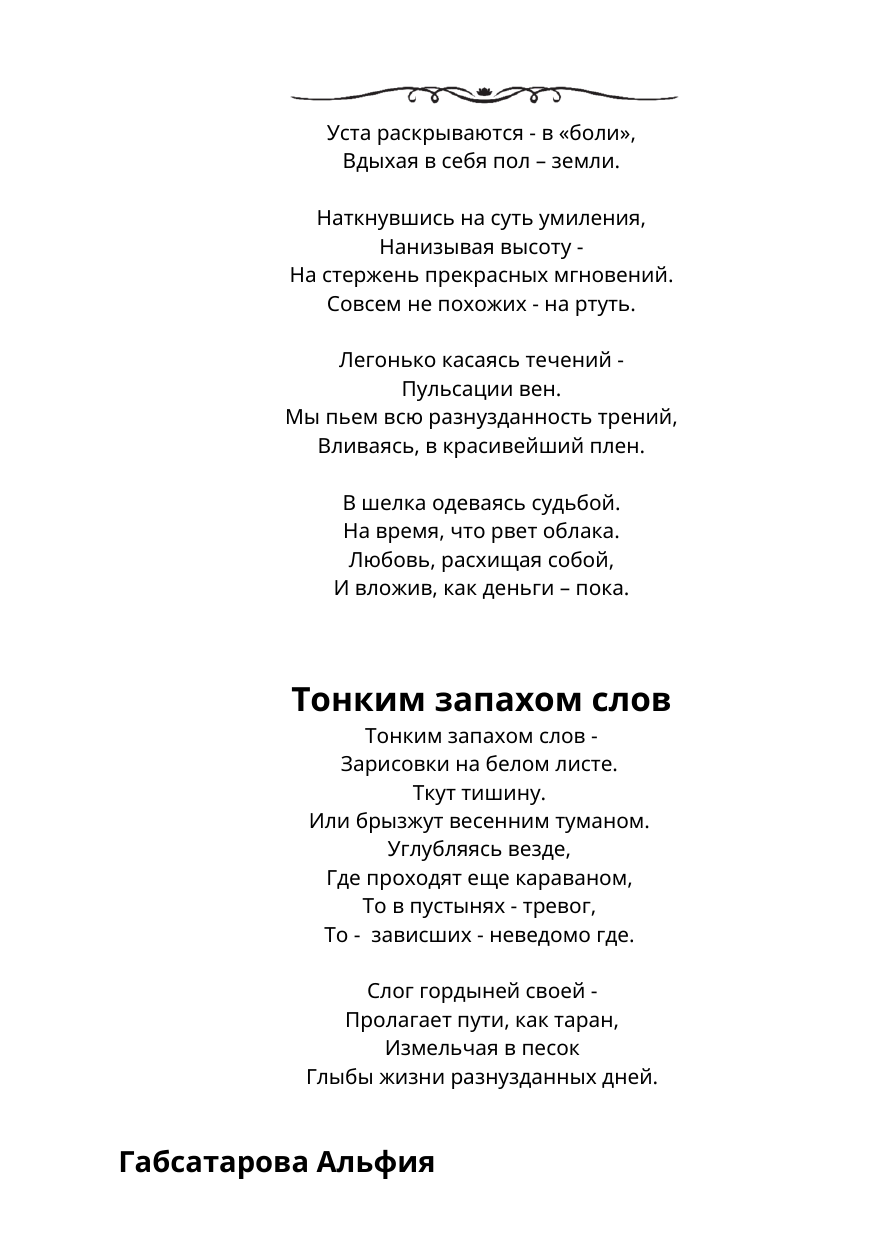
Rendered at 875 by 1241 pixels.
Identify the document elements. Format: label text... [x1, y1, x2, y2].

picture [275, 73, 688, 118]
text То в пустынях - тревог, [162, 891, 786, 920]
text Или брызжут весенним туманом. [162, 806, 786, 834]
text Любовь, расхищая собой, [177, 545, 786, 573]
text Пульсации вен. [177, 374, 786, 402]
text Зарисовки на белом листе. [162, 749, 786, 778]
text Совсем не похожих - на ртуть. [177, 289, 786, 317]
text И вложив, как деньги – пока. [177, 573, 786, 602]
text Измельчая в песок [162, 1033, 786, 1062]
text Легонько касаясь течений - [177, 346, 786, 374]
text Где проходят еще караваном, [162, 863, 786, 891]
text Мы пьем всю разнузданность трений, [177, 402, 786, 431]
text Пролагает пути, как таран, [162, 1005, 786, 1033]
text На время, что рвет облака. [177, 516, 786, 545]
text Тонким запахом слов - [162, 721, 786, 749]
text Вдыхая в себя пол – земли. [177, 147, 786, 175]
text Глыбы жизни разнузданных дней. [162, 1062, 786, 1090]
text То - зависших - неведомо где. [162, 920, 786, 948]
text На стержень прекрасных мгновений. [177, 260, 786, 289]
text В шелка одеваясь судьбой. [177, 488, 786, 516]
text Вливаясь, в красивейший плен. [177, 431, 786, 459]
text Слог гордыней своей - [162, 977, 786, 1005]
text Нанизывая высоту - [177, 232, 786, 260]
text Углубляясь везде, [162, 834, 786, 863]
text Наткнувшись на суть умиления, [177, 203, 786, 232]
text Уста раскрываются - в «боли», [177, 118, 786, 147]
text Ткут тишину. [162, 778, 786, 806]
text Тонким запахом слов [177, 675, 786, 721]
